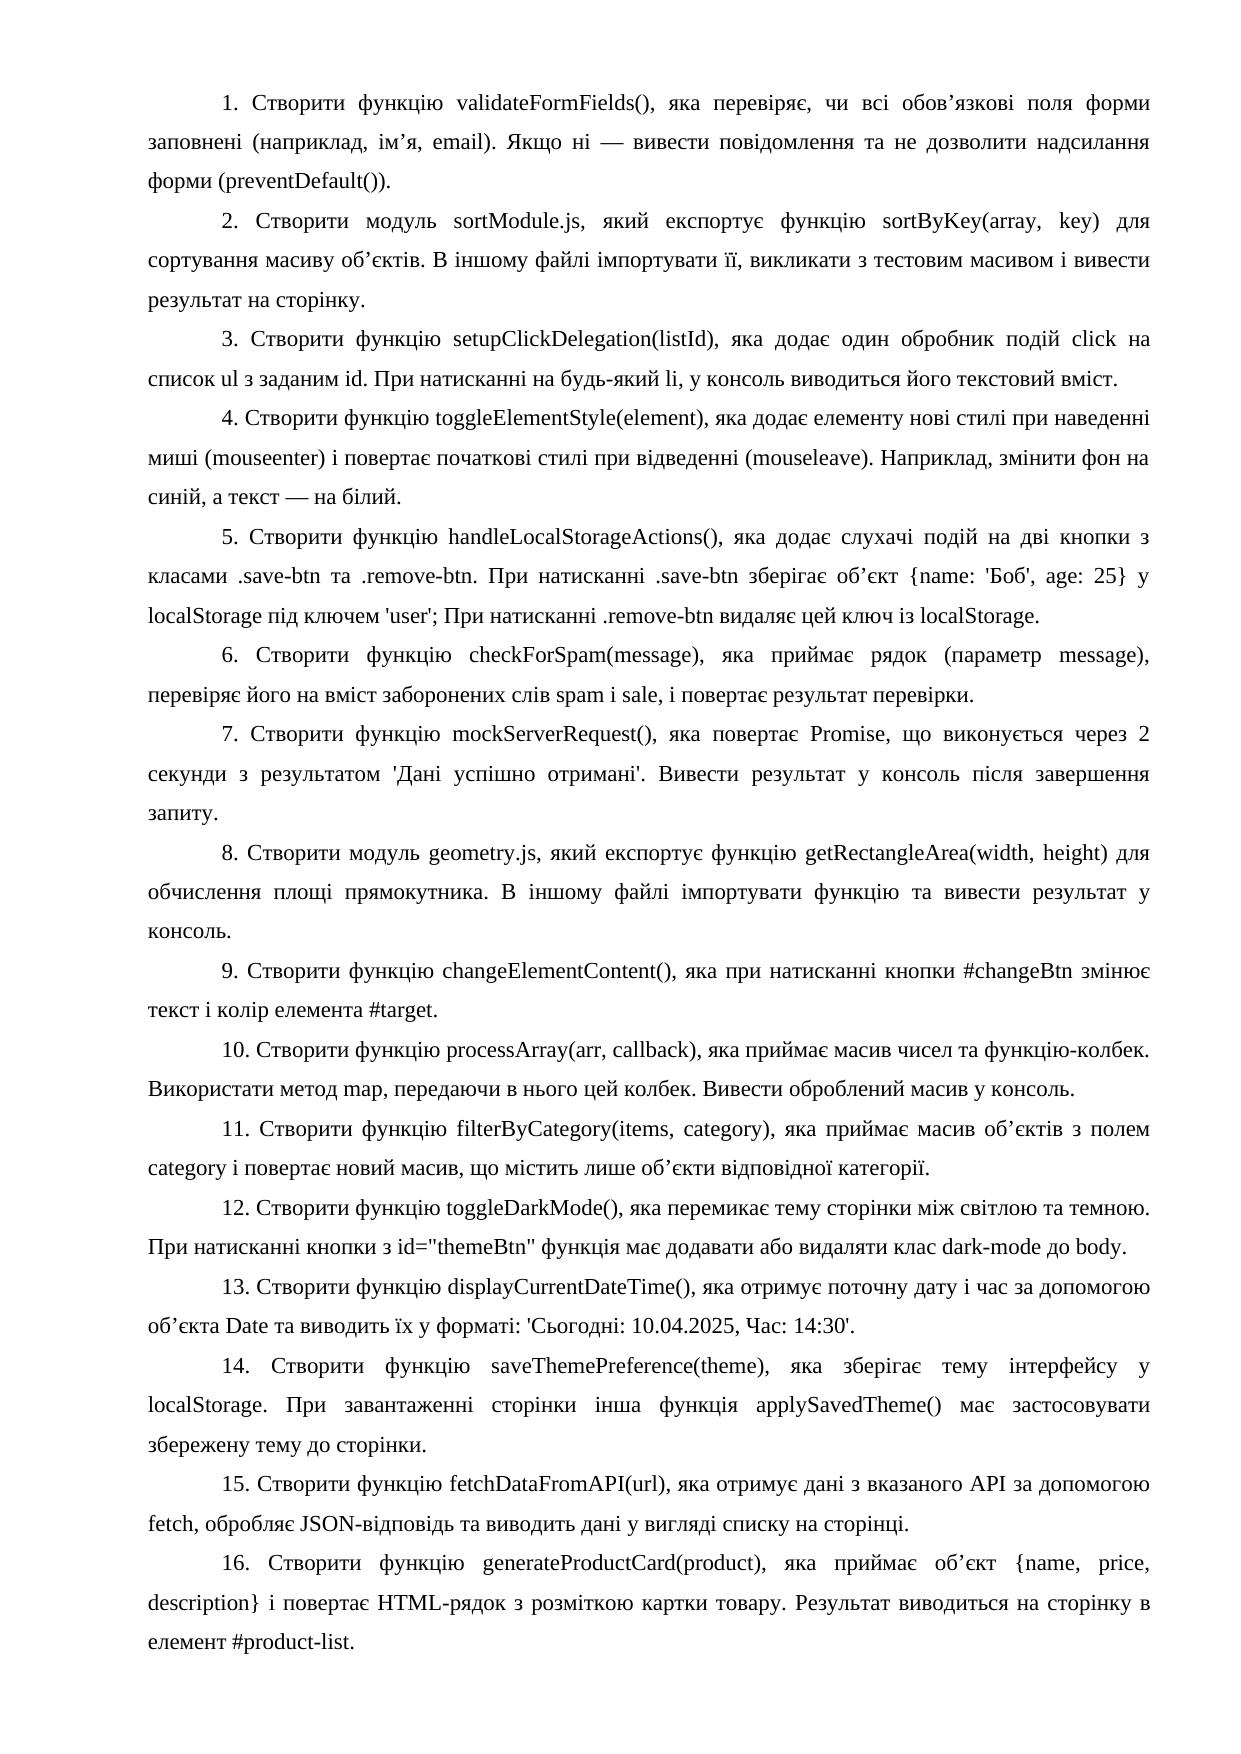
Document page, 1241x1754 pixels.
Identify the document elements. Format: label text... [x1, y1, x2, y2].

text 14. Створити функцію saveThemePreference(theme), яка зберігає тему інтерфейсу у localStorage. При завантаженні сторінки інша функція applySavedTheme() має застосовувати збережену тему до сторінки. [148, 1352, 1152, 1457]
text 11. Створити функцію filterByCategory(items, category), яка приймає масив об’єктів з полем category і повертає новий масив, що містить лише об’єкти відповідної категорії. [148, 1115, 1152, 1181]
text 9. Створити функцію changeElementContent(), яка при натисканні кнопки #changeBtn змінює текст і колір елемента #target. [148, 957, 1152, 1023]
text 3. Створити функцію setupClickDelegation(listId), яка додає один обробник подій click на список ul з заданим id. При натисканні на будь-який li, у консоль виводиться його текстовий вміст. [148, 325, 1152, 391]
text 2. Створити модуль sortModule.js, який експортує функцію sortByKey(array, key) для сортування масиву об’єктів. В іншому файлі імпортувати її, викликати з тестовим масивом і вивести результат на сторінку. [148, 207, 1152, 312]
text 4. Створити функцію toggleElementStyle(element), яка додає елементу нові стилі при наведенні миші (mouseenter) і повертає початкові стилі при відведенні (mouseleave). Наприклад, змінити фон на синій, а текст — на білий. [148, 404, 1152, 510]
text 1. Створити функцію validateFormFields(), яка перевіряє, чи всі обов’язкові поля форми заповнені (наприклад, ім’я, email). Якщо ні — вивести повідомлення та не дозволити надсилання форми (preventDefault()). [148, 88, 1152, 194]
text 12. Створити функцію toggleDarkMode(), яка перемикає тему сторінки між світлою та темною. При натисканні кнопки з id="themeBtn" функція має додавати або видаляти клас dark-mode до body. [148, 1194, 1152, 1260]
text 5. Створити функцію handleLocalStorageActions(), яка додає слухачі подій на дві кнопки з класами .save-btn та .remove-btn. При натисканні .save-btn зберігає об’єкт {name: 'Боб', age: 25} у localStorage під ключем 'user'; При натисканні .remove-btn видаляє цей ключ із localStorage. [148, 523, 1152, 628]
text 10. Створити функцію processArray(arr, callback), яка приймає масив чисел та функцію-колбек. Використати метод map, передаючи в нього цей колбек. Вивести оброблений масив у консоль. [148, 1036, 1152, 1102]
text 7. Створити функцію mockServerRequest(), яка повертає Promise, що виконується через 2 секунди з результатом 'Дані успішно отримані'. Вивести результат у консоль після завершення запиту. [148, 720, 1152, 826]
text 6. Створити функцію checkForSpam(message), яка приймає рядок (параметр message), перевіряє його на вміст заборонених слів spam і sale, і повертає результат перевірки. [148, 641, 1152, 707]
text 13. Створити функцію displayCurrentDateTime(), яка отримує поточну дату і час за допомогою об’єкта Date та виводить їх у форматі: 'Сьогодні: 10.04.2025, Час: 14:30'. [148, 1273, 1152, 1339]
text 8. Створити модуль geometry.js, який експортує функцію getRectangleArea(width, height) для обчислення площі прямокутника. В іншому файлі імпортувати функцію та вивести результат у консоль. [148, 839, 1152, 944]
text 16. Створити функцію generateProductCard(product), яка приймає об’єкт {name, price, description} і повертає HTML-рядок з розміткою картки товару. Результат виводиться на сторінку в елемент #product-list. [148, 1549, 1152, 1654]
text 15. Створити функцію fetchDataFromAPI(url), яка отримує дані з вказаного API за допомогою fetch, обробляє JSON-відповідь та виводить дані у вигляді списку на сторінці. [148, 1470, 1152, 1536]
